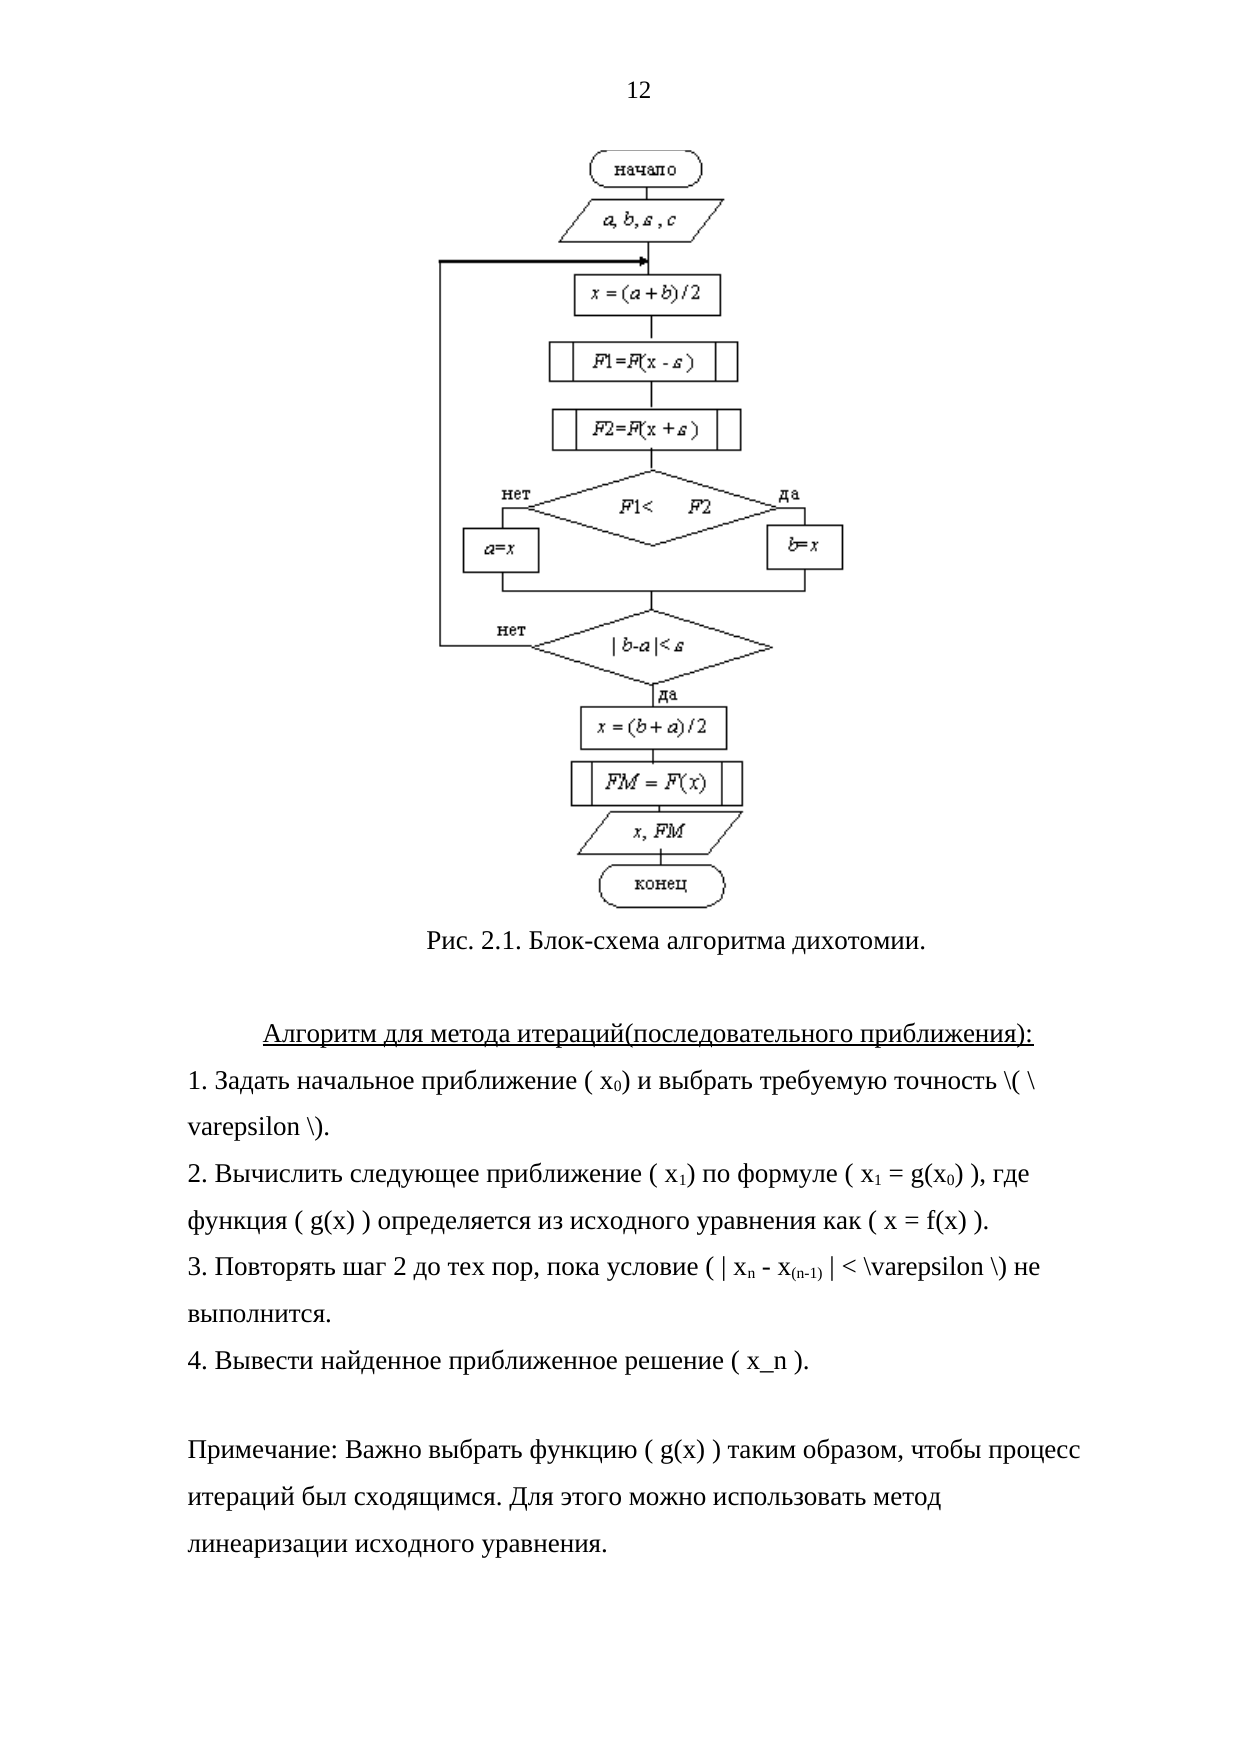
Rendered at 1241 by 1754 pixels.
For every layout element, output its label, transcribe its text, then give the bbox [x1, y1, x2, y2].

text 4. Вывести найденное приближенное решение ( x_n ). [187, 1344, 1090, 1375]
text Алгоритм для метода итераций(последовательного приближения): [262, 1017, 1090, 1048]
text Рис. 2.1. Блок-схема алгоритма дихотомии. [187, 924, 1090, 955]
text 3. Повторять шаг 2 до тех пор, пока условие ( | xn - x(n-1) | < \varepsilon \) не выполнится. [187, 1250, 1090, 1328]
text 1. Задать начальное приближение ( x0) и выбрать требуемую точность \( \varepsilon \). [187, 1064, 1090, 1142]
picture [438, 150, 914, 910]
text 2. Вычислить следующее приближение ( x1) по формуле ( x1 = g(x0) ), где функция ( g(x) ) определяется из исходного уравнения как ( x = f(x) ). [187, 1157, 1090, 1235]
text Примечание: Важно выбрать функцию ( g(x) ) таким образом, чтобы процесс итераций был сходящимся. Для этого можно использовать метод линеаризации исходного уравнения. [187, 1433, 1090, 1558]
